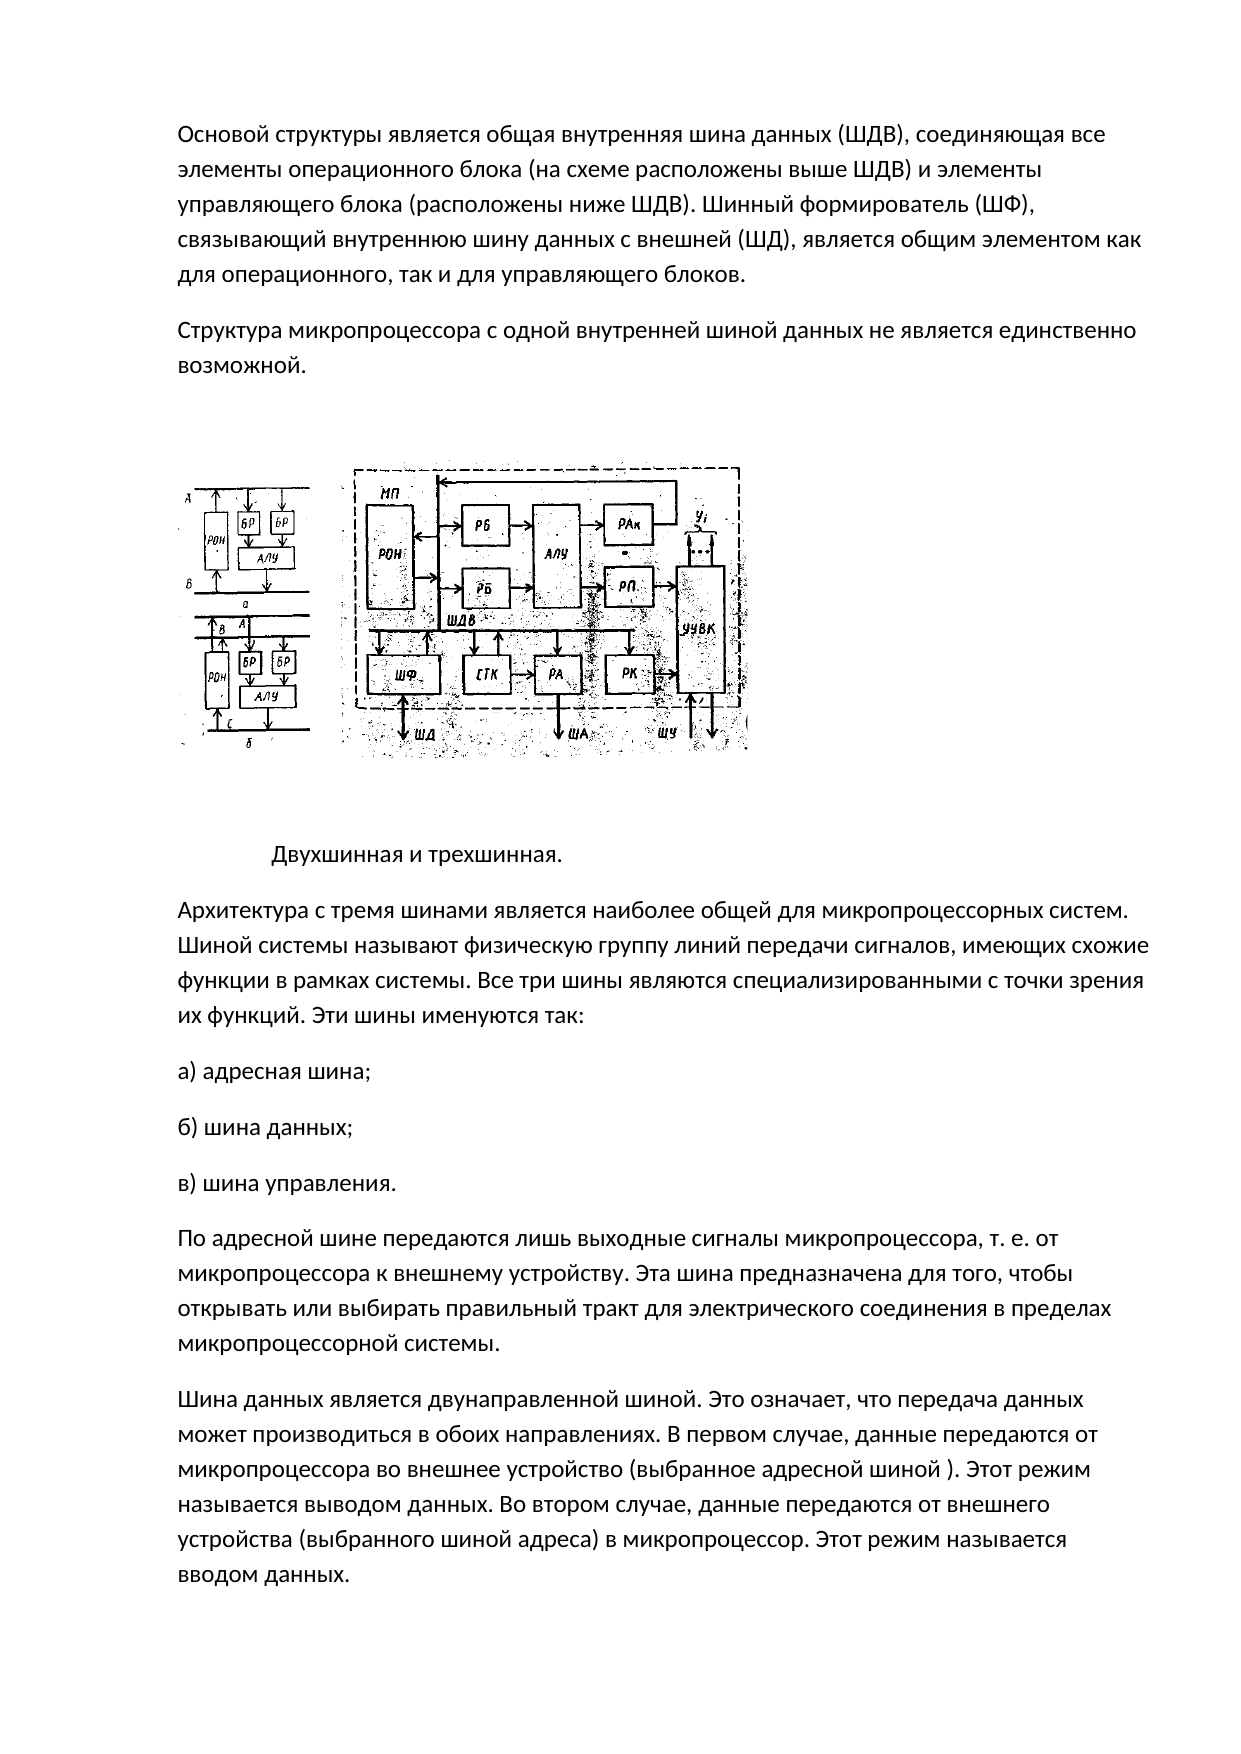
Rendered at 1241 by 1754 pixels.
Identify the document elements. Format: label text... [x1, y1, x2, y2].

picture [177, 460, 748, 758]
text а) адресная шина; [177, 1055, 1152, 1086]
text Структура микропроцессора с одной внутренней шиной данных не является единственно возможной. [177, 314, 1152, 379]
text Шина данных является двунаправленной шиной. Это означает, что передача данных может производиться в обоих направлениях. В первом случае, данные передаются от микропроцессора во внешнее устройство (выбранное адресной шиной ). Этот режим называется выводом данных. Во втором случае, данные передаются от внешнего устройства (выбранного шиной адреса) в микропроцессор. Этот режим называется вводом данных. [177, 1383, 1152, 1589]
text в) шина управления. [177, 1167, 1152, 1197]
text Архитектура с тремя шинами является наиболее общей для микропроцессорных систем. Шиной системы называют физическую группу линий передачи сигналов, имеющих схожие функции в рамках системы. Все три шины являются специализированными с точки зрения их функций. Эти шины именуются так: [177, 894, 1152, 1030]
text Двухшинная и трехшинная. [177, 838, 1152, 869]
text б) шина данных; [177, 1111, 1152, 1141]
text Основой структуры является общая внутренняя шина данных (ШДВ), соединяющая все элементы операционного блока (на схеме расположены выше ШДВ) и элементы управляющего блока (расположены ниже ШДВ). Шинный формирователь (ШФ), связывающий внутреннюю шину данных с внешней (ШД), является общим элементом как для операционного, так и для управляющего блоков. [177, 118, 1152, 289]
text По адресной шине передаются лишь выходные сигналы микропроцессора, т. е. от микропроцессора к внешнему устройству. Эта шина предназначена для того, чтобы открывать или выбирать правильный тракт для электрического соединения в пределах микропроцессорной системы. [177, 1222, 1152, 1358]
